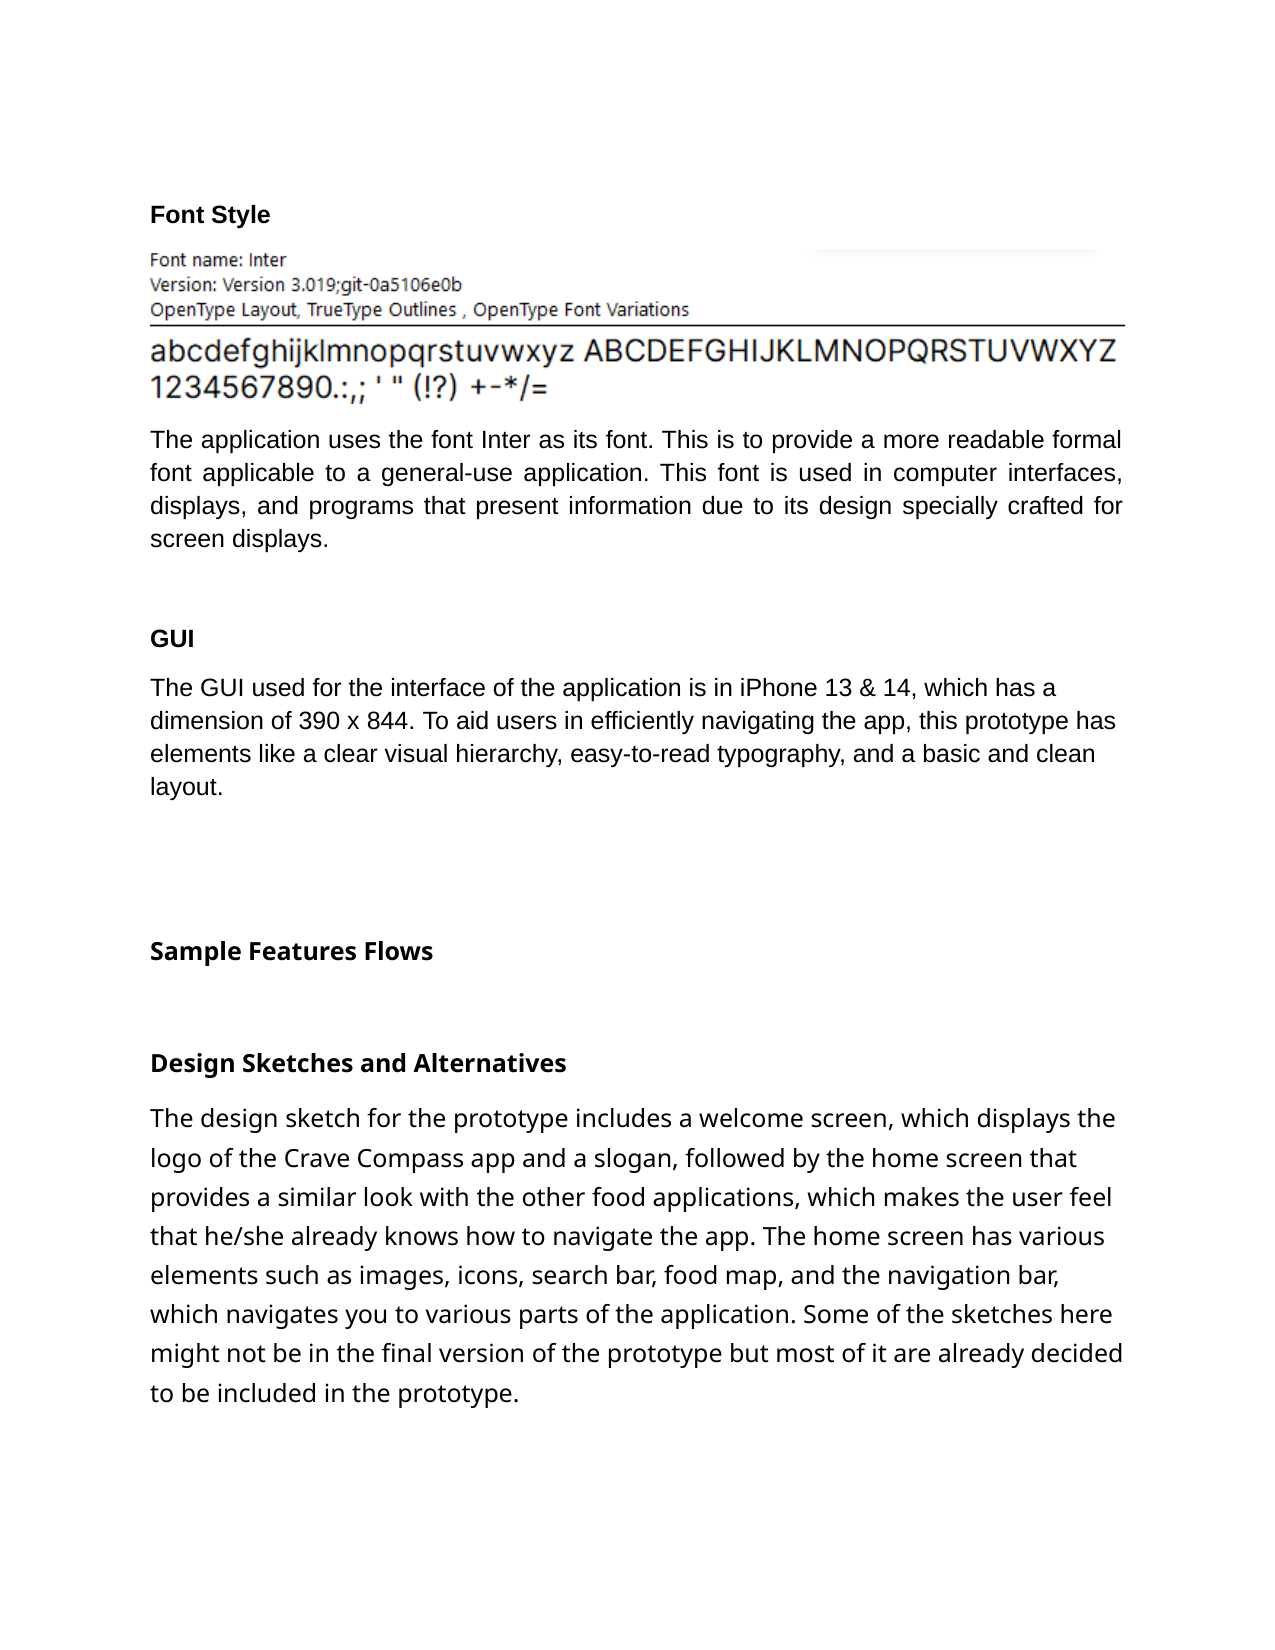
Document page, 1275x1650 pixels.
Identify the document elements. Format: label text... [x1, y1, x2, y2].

text The application uses the font Inter as its font. This is to provide a more readable formal font applicable to a general-use application. This font is used in computer interfaces, displays, and programs that present information due to its design specially crafted for screen displays. [150, 425, 1125, 553]
text The GUI used for the interface of the application is in iPhone 13 & 14, which has a dimension of 390 x 844. To aid users in efficiently navigating the app, this prototype has elements like a clear visual hierarchy, easy-to-read typography, and a basic and clean layout. [150, 673, 1125, 801]
text Design Sketches and Alternatives [150, 1045, 1125, 1079]
text Sample Features Flows [150, 934, 1125, 968]
text Font Style [150, 200, 1125, 228]
text The design sketch for the prototype includes a welcome screen, which displays the logo of the Crave Compass app and a slogan, followed by the home screen that provides a similar look with the other food applications, which makes the user feel that he/she already knows how to navigate the app. The home screen has various elements such as images, icons, search bar, food map, and the navigation bar, which navigates you to various parts of the application. Some of the sketches here might not be in the final version of the prototype but most of it are already decided to be included in the prototype. [150, 1101, 1125, 1409]
picture [150, 249, 1125, 404]
text GUI [150, 623, 1125, 652]
